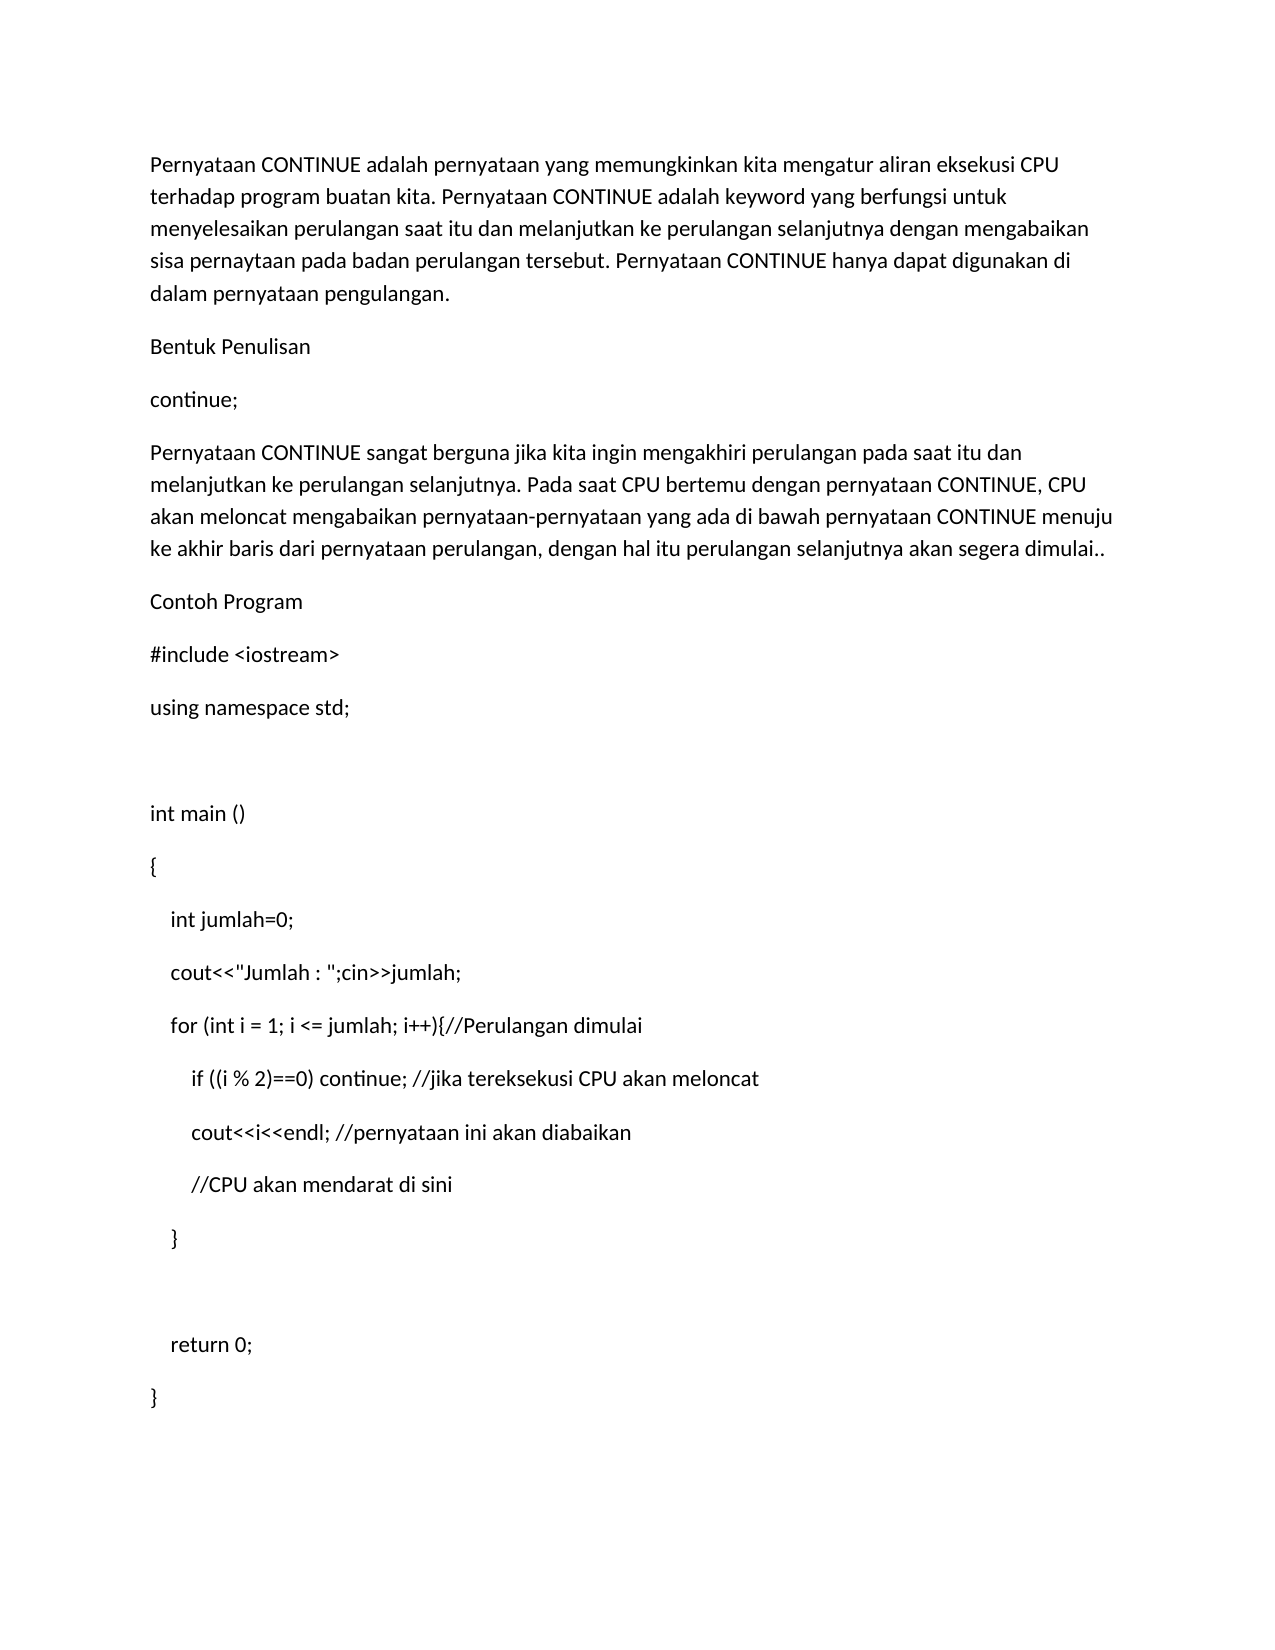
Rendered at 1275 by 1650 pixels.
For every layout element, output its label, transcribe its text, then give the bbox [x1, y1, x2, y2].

text using namespace std; [150, 693, 1125, 721]
text return 0; [150, 1330, 1125, 1358]
text Contoh Program [150, 587, 1125, 615]
text Pernyataan CONTINUE adalah pernyataan yang memungkinkan kita mengatur aliran eksekusi CPU terhadap program buatan kita. Pernyataan CONTINUE adalah keyword yang berfungsi untuk menyelesaikan perulangan saat itu dan melanjutkan ke perulangan selanjutnya dengan mengabaikan sisa pernaytaan pada badan perulangan tersebut. Pernyataan CONTINUE hanya dapat digunakan di dalam pernyataan pengulangan. [150, 150, 1125, 307]
text { [150, 852, 1125, 881]
text int main () [150, 799, 1125, 827]
text cout<<i<<endl; //pernyataan ini akan diabaikan [150, 1118, 1125, 1146]
text Pernyataan CONTINUE sangat berguna jika kita ingin mengakhiri perulangan pada saat itu dan melanjutkan ke perulangan selanjutnya. Pada saat CPU bertemu dengan pernyataan CONTINUE, CPU akan meloncat mengabaikan pernyataan-pernyataan yang ada di bawah pernyataan CONTINUE menuju ke akhir baris dari pernyataan perulangan, dengan hal itu perulangan selanjutnya akan segera dimulai.. [150, 438, 1125, 562]
text #include <iostream> [150, 640, 1125, 668]
text //CPU akan mendarat di sini [150, 1171, 1125, 1199]
text if ((i % 2)==0) continue; //jika tereksekusi CPU akan meloncat [150, 1064, 1125, 1093]
text int jumlah=0; [150, 906, 1125, 933]
text continue; [150, 385, 1125, 413]
text for (int i = 1; i <= jumlah; i++){//Perulangan dimulai [150, 1012, 1125, 1039]
text } [150, 1383, 1125, 1411]
text cout<<"Jumlah : ";cin>>jumlah; [150, 958, 1125, 987]
text Bentuk Penulisan [150, 332, 1125, 360]
text } [150, 1224, 1125, 1252]
